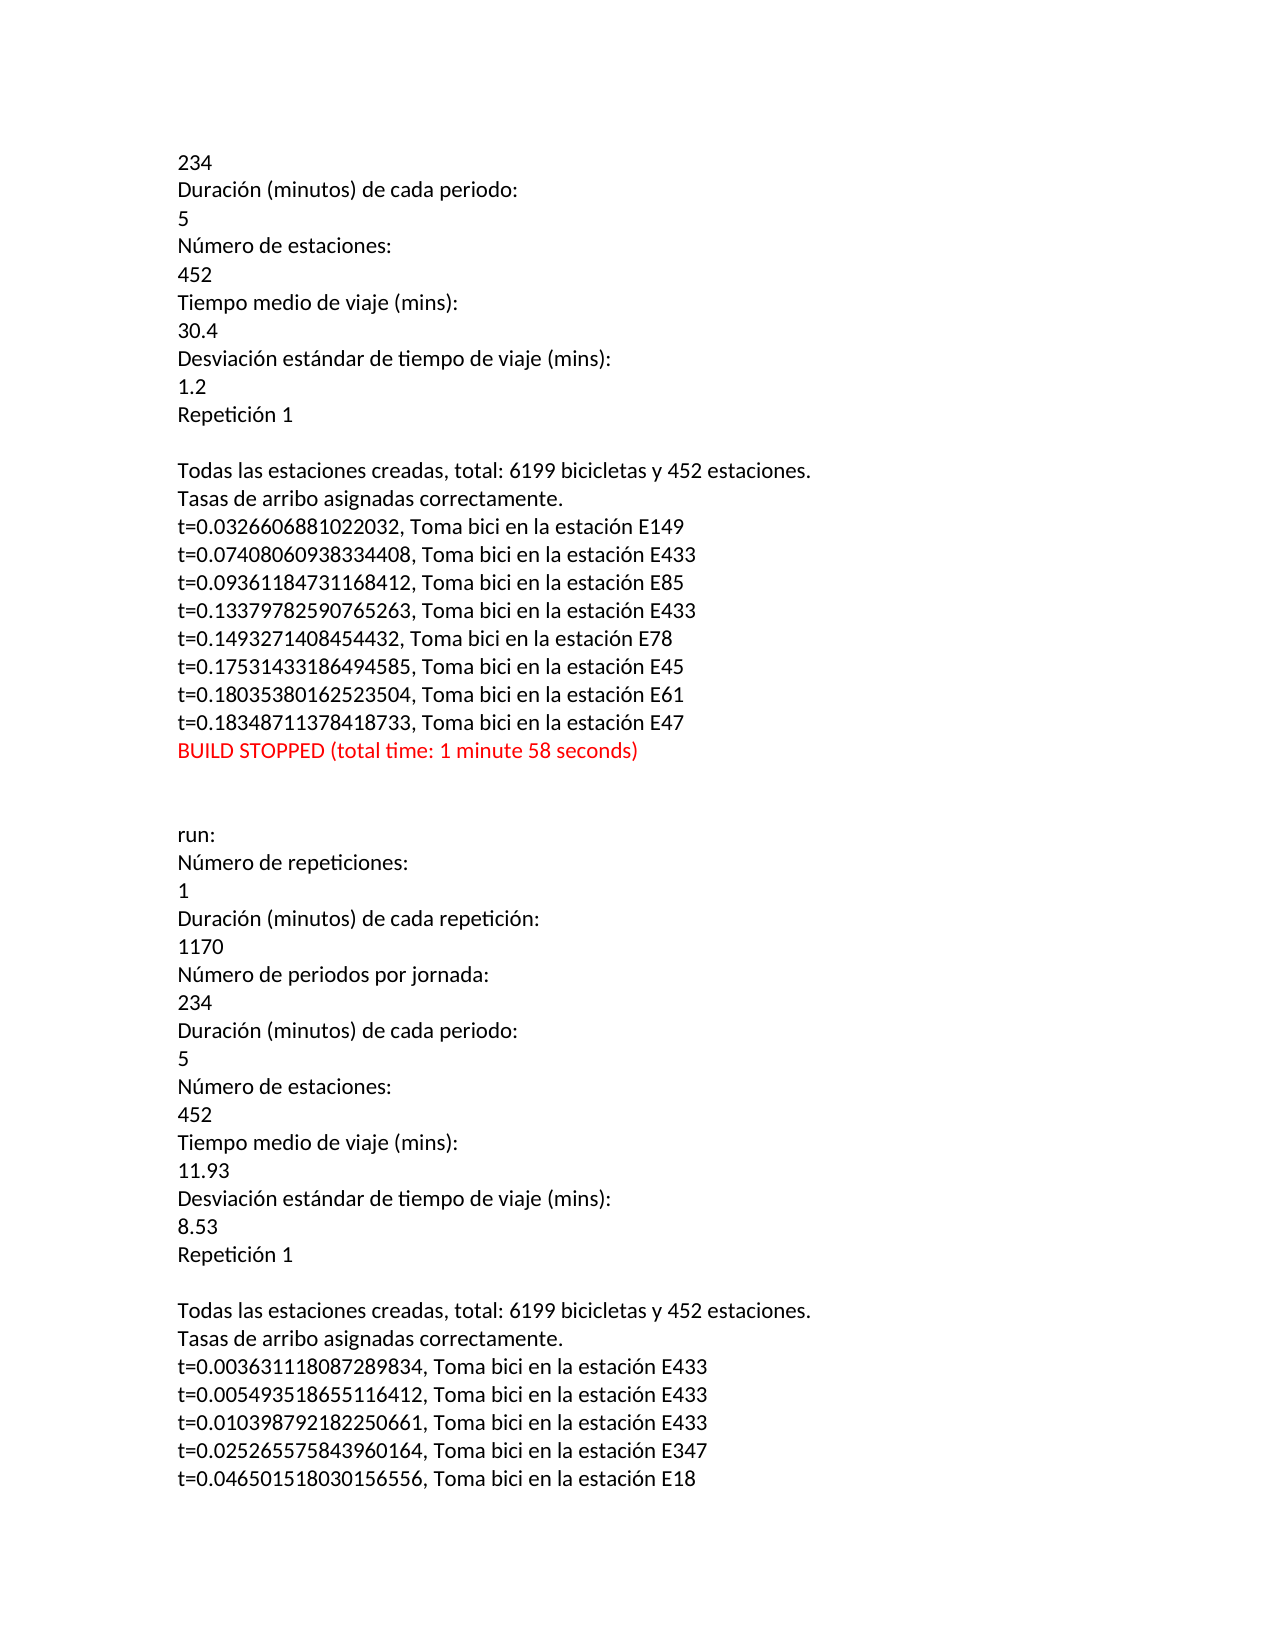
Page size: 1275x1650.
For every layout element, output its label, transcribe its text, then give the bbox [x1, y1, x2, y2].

text 1.2 [177, 372, 1098, 400]
text Número de repeticiones: [177, 848, 1098, 876]
text t=0.046501518030156556, Toma bici en la estación E18 [177, 1464, 1098, 1493]
text run: [177, 820, 1098, 848]
text Tasas de arribo asignadas correctamente. [177, 484, 1098, 512]
text Duración (minutos) de cada repetición: [177, 904, 1098, 932]
text 8.53 [177, 1212, 1098, 1240]
text Tiempo medio de viaje (mins): [177, 288, 1098, 316]
text t=0.17531433186494585, Toma bici en la estación E45 [177, 652, 1098, 680]
text t=0.09361184731168412, Toma bici en la estación E85 [177, 568, 1098, 596]
text 1170 [177, 932, 1098, 960]
text 5 [177, 1044, 1098, 1072]
text Número de estaciones: [177, 1072, 1098, 1100]
text t=0.005493518655116412, Toma bici en la estación E433 [177, 1381, 1098, 1408]
text t=0.18035380162523504, Toma bici en la estación E61 [177, 680, 1098, 708]
text 234 [177, 988, 1098, 1016]
text Tiempo medio de viaje (mins): [177, 1128, 1098, 1156]
text t=0.003631118087289834, Toma bici en la estación E433 [177, 1352, 1098, 1381]
text Número de periodos por jornada: [177, 960, 1098, 988]
text Desviación estándar de tiempo de viaje (mins): [177, 344, 1098, 372]
text t=0.18348711378418733, Toma bici en la estación E47 [177, 708, 1098, 736]
text 234 [177, 148, 1098, 176]
text t=0.0326606881022032, Toma bici en la estación E149 [177, 512, 1098, 540]
text 1 [177, 876, 1098, 904]
text 452 [177, 1100, 1098, 1128]
text Tasas de arribo asignadas correctamente. [177, 1324, 1098, 1352]
text 452 [177, 260, 1098, 288]
text t=0.010398792182250661, Toma bici en la estación E433 [177, 1408, 1098, 1437]
text 30.4 [177, 316, 1098, 344]
text Todas las estaciones creadas, total: 6199 bicicletas y 452 estaciones. [177, 456, 1098, 484]
text Duración (minutos) de cada periodo: [177, 176, 1098, 204]
text Número de estaciones: [177, 232, 1098, 260]
text Duración (minutos) de cada periodo: [177, 1016, 1098, 1044]
text t=0.13379782590765263, Toma bici en la estación E433 [177, 596, 1098, 624]
text 11.93 [177, 1156, 1098, 1184]
text Repetición 1 [177, 400, 1098, 428]
text BUILD STOPPED (total time: 1 minute 58 seconds) [177, 736, 1098, 764]
text t=0.025265575843960164, Toma bici en la estación E347 [177, 1437, 1098, 1464]
text Todas las estaciones creadas, total: 6199 bicicletas y 452 estaciones. [177, 1296, 1098, 1324]
text 5 [177, 204, 1098, 232]
text Desviación estándar de tiempo de viaje (mins): [177, 1184, 1098, 1212]
text t=0.1493271408454432, Toma bici en la estación E78 [177, 624, 1098, 652]
text t=0.07408060938334408, Toma bici en la estación E433 [177, 540, 1098, 568]
text Repetición 1 [177, 1240, 1098, 1268]
